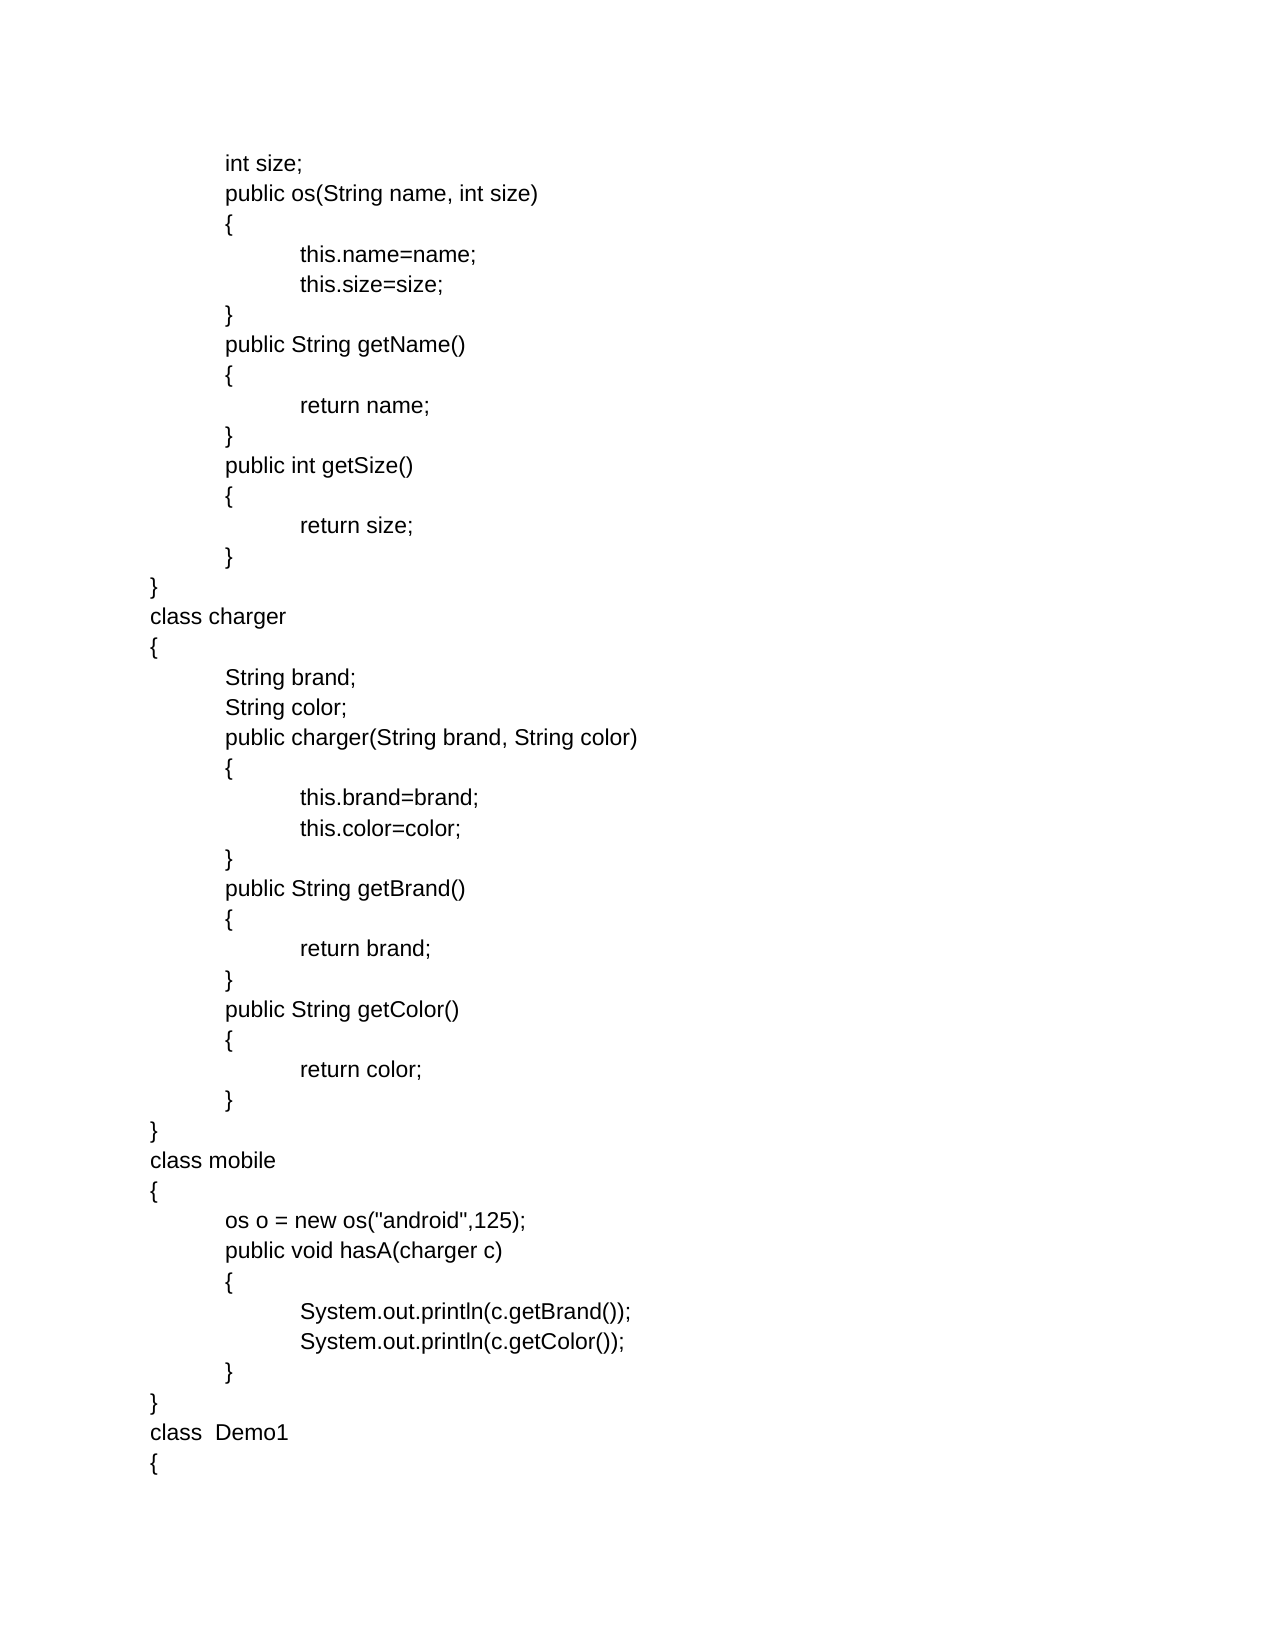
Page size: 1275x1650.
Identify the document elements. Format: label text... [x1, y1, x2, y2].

text } [150, 966, 1125, 992]
text { [150, 1449, 1125, 1475]
text } [150, 845, 1125, 871]
text { [150, 1268, 1125, 1294]
text this.size=size; [150, 271, 1125, 297]
text } [150, 301, 1125, 327]
text String brand; [150, 663, 1125, 690]
text this.color=color; [150, 814, 1125, 841]
text } [150, 1358, 1125, 1385]
text os o = new os("android",125); [150, 1207, 1125, 1234]
text public os(String name, int size) [150, 180, 1125, 207]
text System.out.println(c.getBrand()); [150, 1298, 1125, 1324]
text { [150, 633, 1125, 660]
text public String getName() [150, 331, 1125, 358]
text { [150, 361, 1125, 388]
text { [150, 482, 1125, 509]
text this.name=name; [150, 241, 1125, 267]
text { [150, 1026, 1125, 1052]
text } [150, 1117, 1125, 1143]
text } [150, 422, 1125, 448]
text return brand; [150, 935, 1125, 962]
text public String getBrand() [150, 875, 1125, 901]
text public void hasA(charger c) [150, 1237, 1125, 1264]
text { [150, 210, 1125, 237]
text return size; [150, 512, 1125, 539]
text { [150, 905, 1125, 932]
text } [150, 573, 1125, 599]
text int size; [150, 150, 1125, 176]
text return color; [150, 1056, 1125, 1083]
text return name; [150, 392, 1125, 418]
text class Demo1 [150, 1419, 1125, 1445]
text } [150, 543, 1125, 569]
text public int getSize() [150, 452, 1125, 478]
text this.brand=brand; [150, 784, 1125, 811]
text class charger [150, 603, 1125, 629]
text { [150, 1177, 1125, 1203]
text System.out.println(c.getColor()); [150, 1328, 1125, 1354]
text } [150, 1388, 1125, 1415]
text public charger(String brand, String color) [150, 724, 1125, 750]
text { [150, 754, 1125, 781]
text class mobile [150, 1147, 1125, 1173]
text public String getColor() [150, 996, 1125, 1022]
text String color; [150, 694, 1125, 720]
text } [150, 1086, 1125, 1113]
